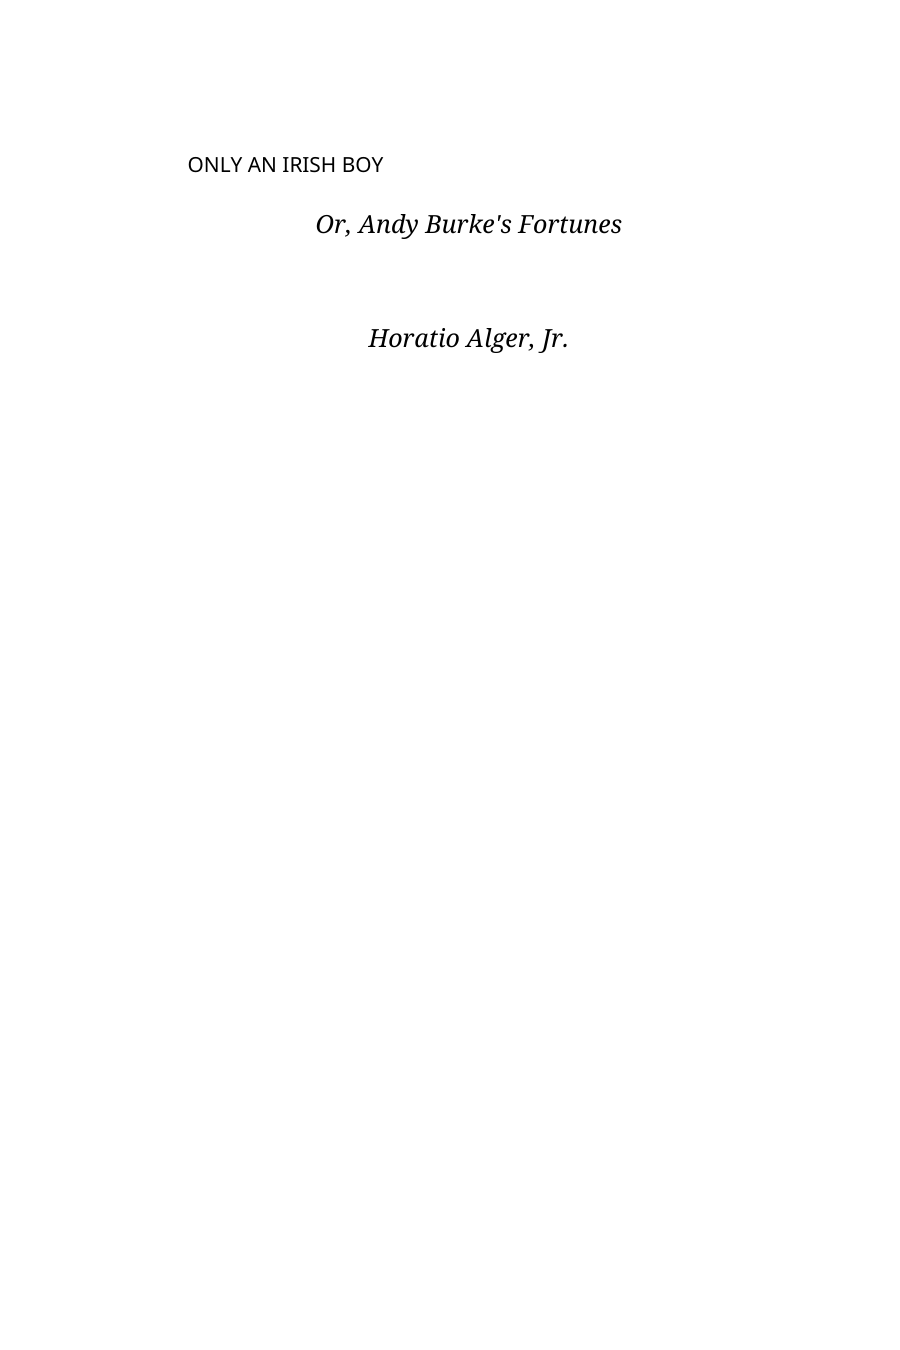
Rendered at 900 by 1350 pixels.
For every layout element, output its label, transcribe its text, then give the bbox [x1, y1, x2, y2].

subtitle Or, Andy Burke's Fortunes [150, 207, 787, 241]
subtitle Horatio Alger, Jr. [150, 321, 787, 355]
